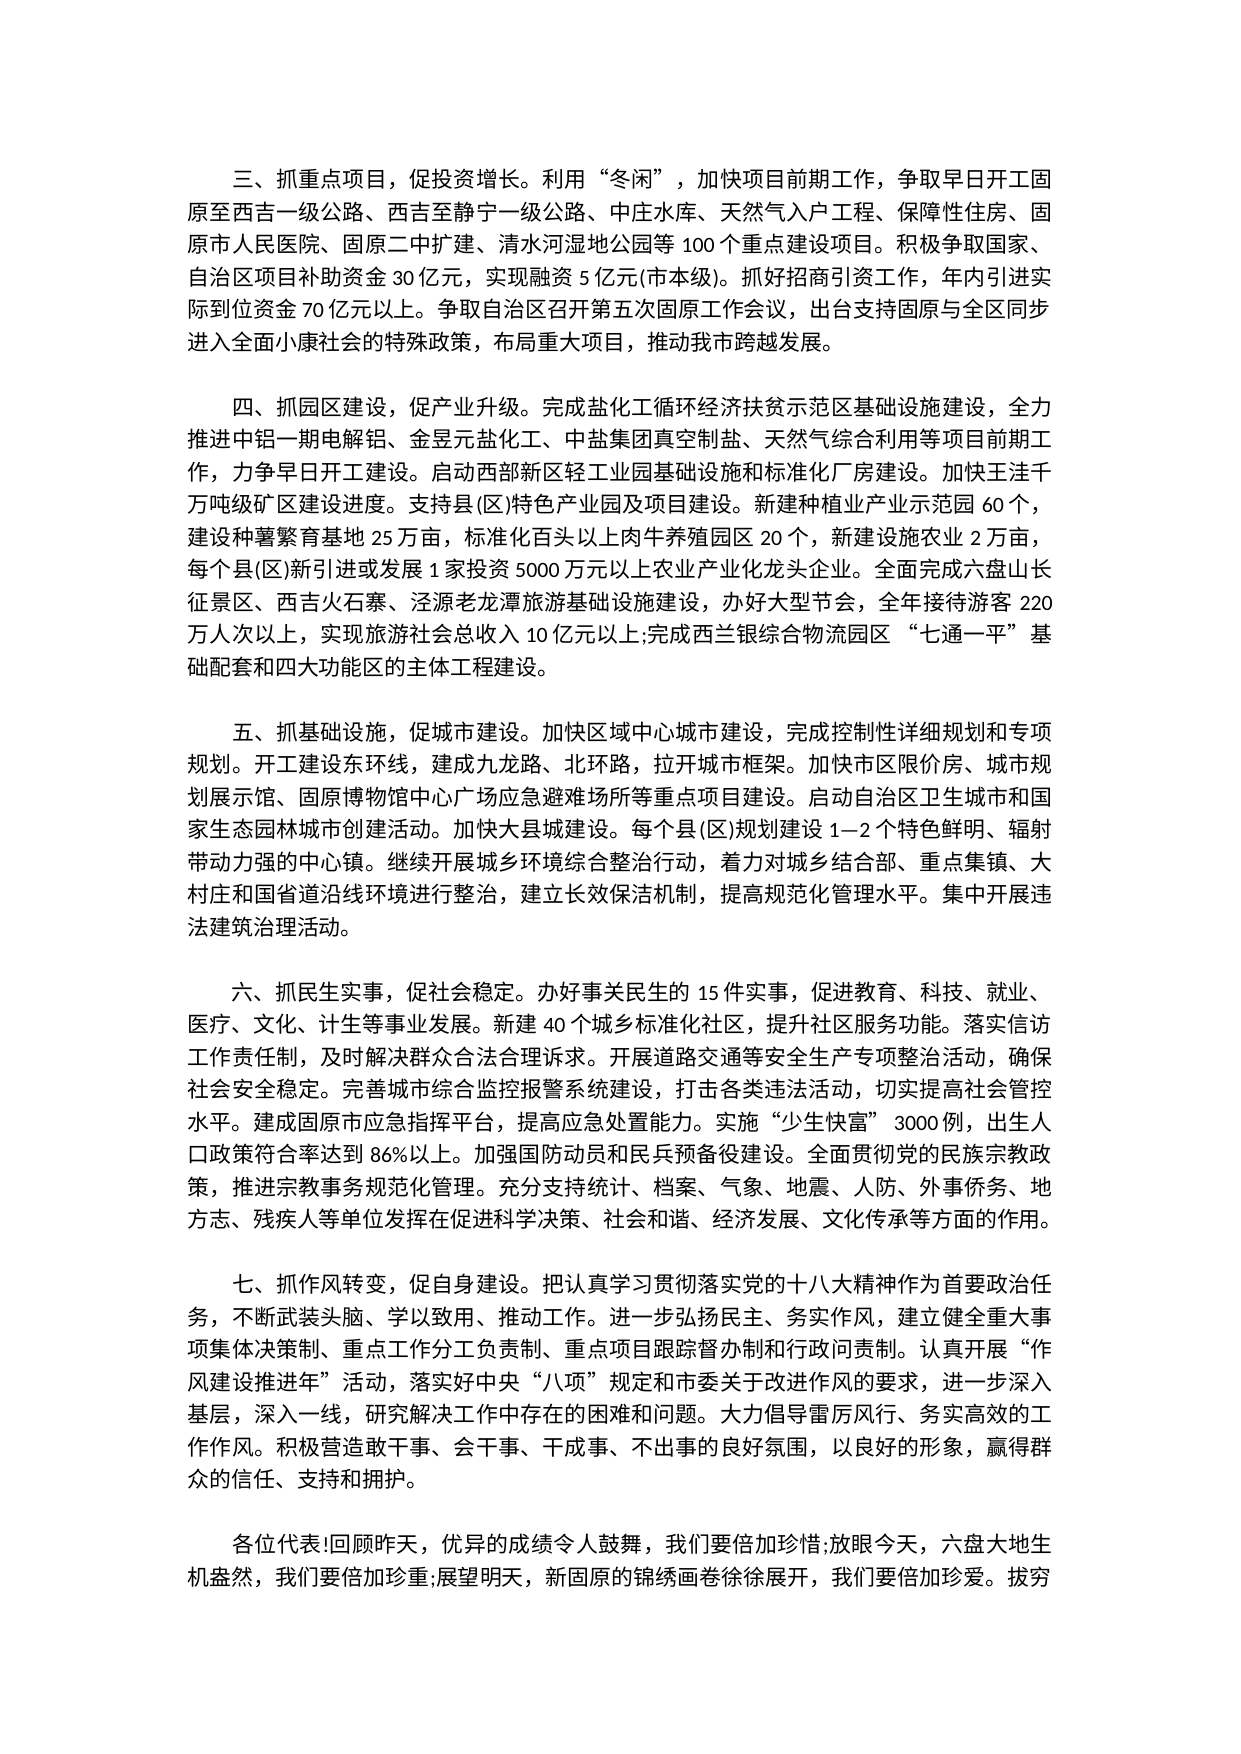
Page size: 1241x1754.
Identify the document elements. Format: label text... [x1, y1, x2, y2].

text 六、抓民生实事，促社会稳定。办好事关民生的15件实事，促进教育、科技、就业、医疗、文化、计生等事业发展。新建40个城乡标准化社区，提升社区服务功能。落实信访工作责任制，及时解决群众合法合理诉求。开展道路交通等安全生产专项整治活动，确保社会安全稳定。完善城市综合监控报警系统建设，打击各类违法活动，切实提高社会管控水平。建成固原市应急指挥平台，提高应急处置能力。实施“少生快富”3000例，出生人口政策符合率达到86%以上。加强国防动员和民兵预备役建设。全面贯彻党的民族宗教政策，推进宗教事务规范化管理。充分支持统计、档案、气象、地震、人防、外事侨务、地方志、残疾人等单位发挥在促进科学决策、社会和谐、经济发展、文化传承等方面的作用。 [187, 974, 1053, 1234]
text 三、抓重点项目，促投资增长。利用“冬闲”，加快项目前期工作，争取早日开工固原至西吉一级公路、西吉至静宁一级公路、中庄水库、天然气入户工程、保障性住房、固原市人民医院、固原二中扩建、清水河湿地公园等100个重点建设项目。积极争取国家、自治区项目补助资金30亿元，实现融资5亿元(市本级)。抓好招商引资工作，年内引进实际到位资金70亿元以上。争取自治区召开第五次固原工作会议，出台支持固原与全区同步进入全面小康社会的特殊政策，布局重大项目，推动我市跨越发展。 [187, 162, 1053, 357]
text 四、抓园区建设，促产业升级。完成盐化工循环经济扶贫示范区基础设施建设，全力推进中铝一期电解铝、金昱元盐化工、中盐集团真空制盐、天然气综合利用等项目前期工作，力争早日开工建设。启动西部新区轻工业园基础设施和标准化厂房建设。加快王洼千万吨级矿区建设进度。支持县(区)特色产业园及项目建设。新建种植业产业示范园60个，建设种薯繁育基地25万亩，标准化百头以上肉牛养殖园区20个，新建设施农业2万亩，每个县(区)新引进或发展1家投资5000万元以上农业产业化龙头企业。全面完成六盘山长征景区、西吉火石寨、泾源老龙潭旅游基础设施建设，办好大型节会，全年接待游客220万人次以上，实现旅游社会总收入10亿元以上;完成西兰银综合物流园区 “七通一平”基础配套和四大功能区的主体工程建设。 [187, 389, 1053, 682]
text 七、抓作风转变，促自身建设。把认真学习贯彻落实党的十八大精神作为首要政治任务，不断武装头脑、学以致用、推动工作。进一步弘扬民主、务实作风，建立健全重大事项集体决策制、重点工作分工负责制、重点项目跟踪督办制和行政问责制。认真开展“作风建设推进年”活动，落实好中央“八项”规定和市委关于改进作风的要求，进一步深入基层，深入一线，研究解决工作中存在的困难和问题。大力倡导雷厉风行、务实高效的工作作风。积极营造敢干事、会干事、干成事、不出事的良好氛围，以良好的形象，赢得群众的信任、支持和拥护。 [187, 1267, 1053, 1494]
text 五、抓基础设施，促城市建设。加快区域中心城市建设，完成控制性详细规划和专项规划。开工建设东环线，建成九龙路、北环路，拉开城市框架。加快市区限价房、城市规划展示馆、固原博物馆中心广场应急避难场所等重点项目建设。启动自治区卫生城市和国家生态园林城市创建活动。加快大县城建设。每个县(区)规划建设1—2个特色鲜明、辐射带动力强的中心镇。继续开展城乡环境综合整治行动，着力对城乡结合部、重点集镇、大村庄和国省道沿线环境进行整治，建立长效保洁机制，提高规范化管理水平。集中开展违法建筑治理活动。 [187, 714, 1053, 942]
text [187, 1527, 1053, 1592]
